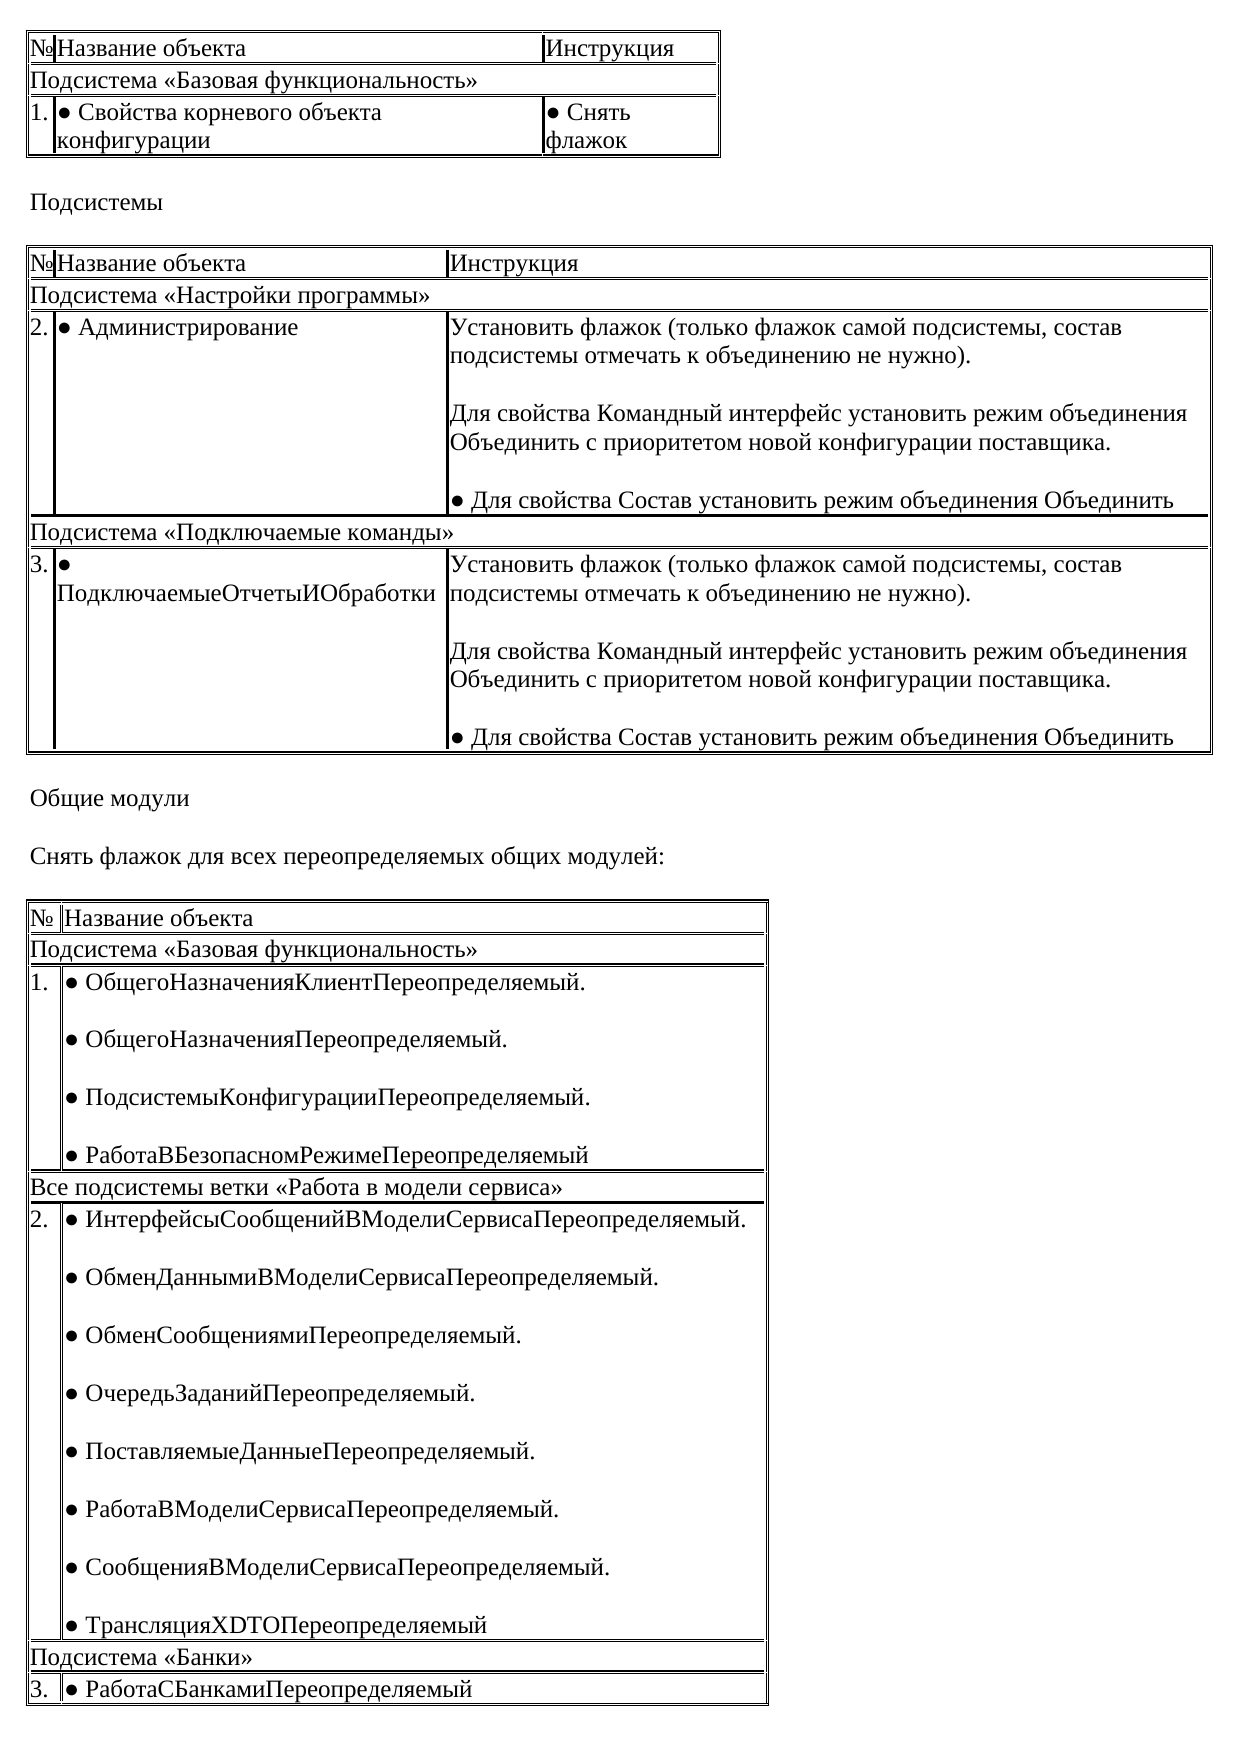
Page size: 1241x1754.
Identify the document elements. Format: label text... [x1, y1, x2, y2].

table_cell 1. [29, 963, 60, 1169]
table_cell ● ОбщегоНазначенияКлиентПереопределяемый. ● ОбщегоНазначенияПереопределяемый. ● ПодсистемыКонфигурацииПереопределяемый. ● РаботаВБезопасномРежимеПереопределяемый [63, 963, 766, 1169]
table_cell Установить флажок (только флажок самой подсистемы, состав подсистемы отмечать к объединению не нужно). Для свойства Командный интерфейс установить режим объединения Объединить с приоритетом новой конфигурации поставщика. ● Для свойства Состав установить режим объединения Объединить [449, 309, 1210, 514]
table_cell 1. [29, 94, 54, 154]
table_header Название объекта [54, 31, 543, 62]
table_cell 2. [29, 309, 53, 514]
table_cell ● Снять флажок [543, 94, 718, 154]
text Подсистемы [29, 187, 1211, 215]
table_cell ● Администрирование [56, 312, 446, 514]
text Снять флажок для всех переопределяемых общих модулей: [29, 841, 1211, 870]
table_header Название объекта [62, 903, 766, 931]
table_cell ● РаботаСБанкамиПереопределяемый [62, 1670, 766, 1702]
table_cell Подсистема «Банки» [29, 1639, 766, 1670]
table_header № [29, 903, 62, 931]
table_cell 2. [29, 1201, 60, 1638]
table_cell Все подсистемы ветки «Работа в модели сервиса» [29, 1169, 766, 1201]
table_cell 3. [27, 546, 54, 751]
table_header № [29, 248, 54, 277]
table_cell ● Свойства корневого объекта конфигурации [54, 97, 543, 154]
table_cell Подсистема «Базовая функциональность» [27, 62, 719, 93]
text Общие модули [29, 783, 1211, 812]
table_header Название объекта [54, 248, 447, 277]
table_header № [29, 33, 54, 62]
table_cell Подсистема «Настройки программы» [27, 277, 1211, 308]
table_cell Подсистема «Базовая функциональность» [29, 931, 766, 963]
table_cell Установить флажок (только флажок самой подсистемы, состав подсистемы отмечать к объединению не нужно). Для свойства Командный интерфейс установить режим объединения Объединить с приоритетом новой конфигурации поставщика. ● Для свойства Состав установить режим объединения Объединить [447, 546, 1211, 751]
table_cell ● ПодключаемыеОтчетыИОбработки [54, 549, 447, 751]
table_cell 3. [29, 1670, 62, 1702]
table_cell ● ИнтерфейсыСообщенийВМоделиСервисаПереопределяемый. ● ОбменДаннымиВМоделиСервисаПереопределяемый. ● ОбменСообщениямиПереопределяемый. ● ОчередьЗаданийПереопределяемый. ● ПоставляемыеДанныеПереопределяемый. ● РаботаВМоделиСервисаПереопределяемый. ● СообщенияВМоделиСервисаПереопределяемый. ● ТрансляцияXDTOПереопределяемый [63, 1201, 766, 1638]
table_header Инструкция [543, 33, 718, 62]
table_header Инструкция [447, 248, 1210, 277]
table_cell Подсистема «Подключаемые команды» [29, 514, 1210, 546]
